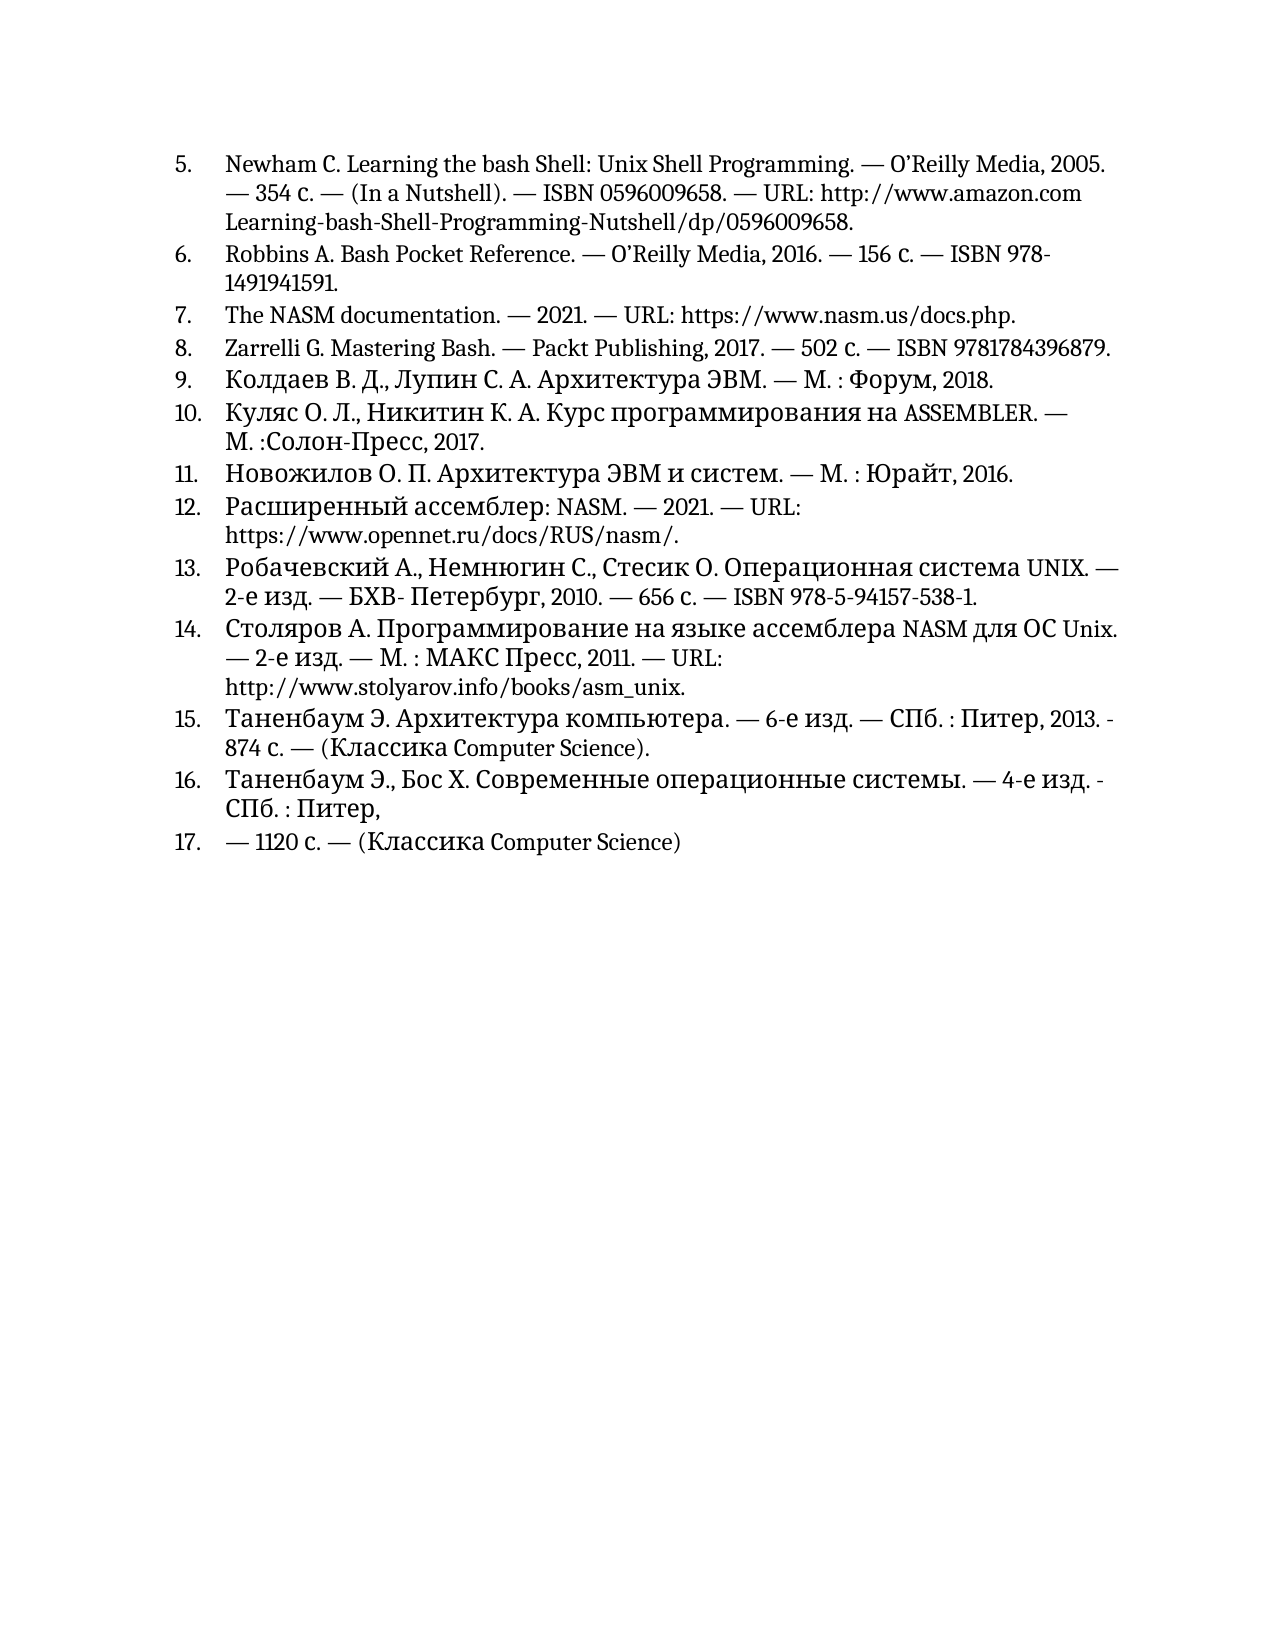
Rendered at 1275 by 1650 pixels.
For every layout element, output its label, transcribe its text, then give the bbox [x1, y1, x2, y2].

list — 1120 с. — (Классика Computer Science) [175, 827, 1125, 856]
list The NASM documentation. — 2021. — URL: https://www.nasm.us/docs.php. [175, 301, 1125, 330]
list Куляс О. Л., Никитин К. А. Курс программирования на ASSEMBLER. — М. :Солон-Пресс, 2017. [175, 399, 1125, 456]
list Newham C. Learning the bash Shell: Unix Shell Programming. — O’Reilly Media, 2005. — 354 с. — (In a Nutshell). — ISBN 0596009658. — URL: http://www.amazon.com Learning-bash-Shell-Programming-Nutshell/dp/0596009658. [175, 150, 1125, 236]
list Таненбаум Э. Архитектура компьютера. — 6-е изд. — СПб. : Питер, 2013. - 874 с. — (Классика Computer Science). [175, 705, 1125, 762]
list Столяров А. Программирование на языке ассемблера NASM для ОС Unix. — 2-е изд. — М. : МАКС Пресс, 2011. — URL: http://www.stolyarov.info/books/asm_unix. [175, 615, 1125, 701]
list Zarrelli G. Mastering Bash. — Packt Publishing, 2017. — 502 с. — ISBN 9781784396879. [175, 334, 1125, 362]
list Расширенный ассемблер: NASM. — 2021. — URL: https://www.opennet.ru/docs/RUS/nasm/. [175, 492, 1125, 550]
list Колдаев В. Д., Лупин С. А. Архитектура ЭВМ. — М. : Форум, 2018. [175, 366, 1125, 395]
list Робачевский А., Немнюгин С., Стесик О. Операционная система UNIX. — 2-е изд. — БХВ- Петербург, 2010. — 656 с. — ISBN 978-5-94157-538-1. [175, 554, 1125, 611]
list Новожилов О. П. Архитектура ЭВМ и систем. — М. : Юрайт, 2016. [175, 460, 1125, 489]
list Robbins A. Bash Pocket Reference. — O’Reilly Media, 2016. — 156 с. — ISBN 978-1491941591. [175, 240, 1125, 297]
list Таненбаум Э., Бос Х. Современные операционные системы. — 4-е изд. -СПб. : Питер, [175, 766, 1125, 824]
